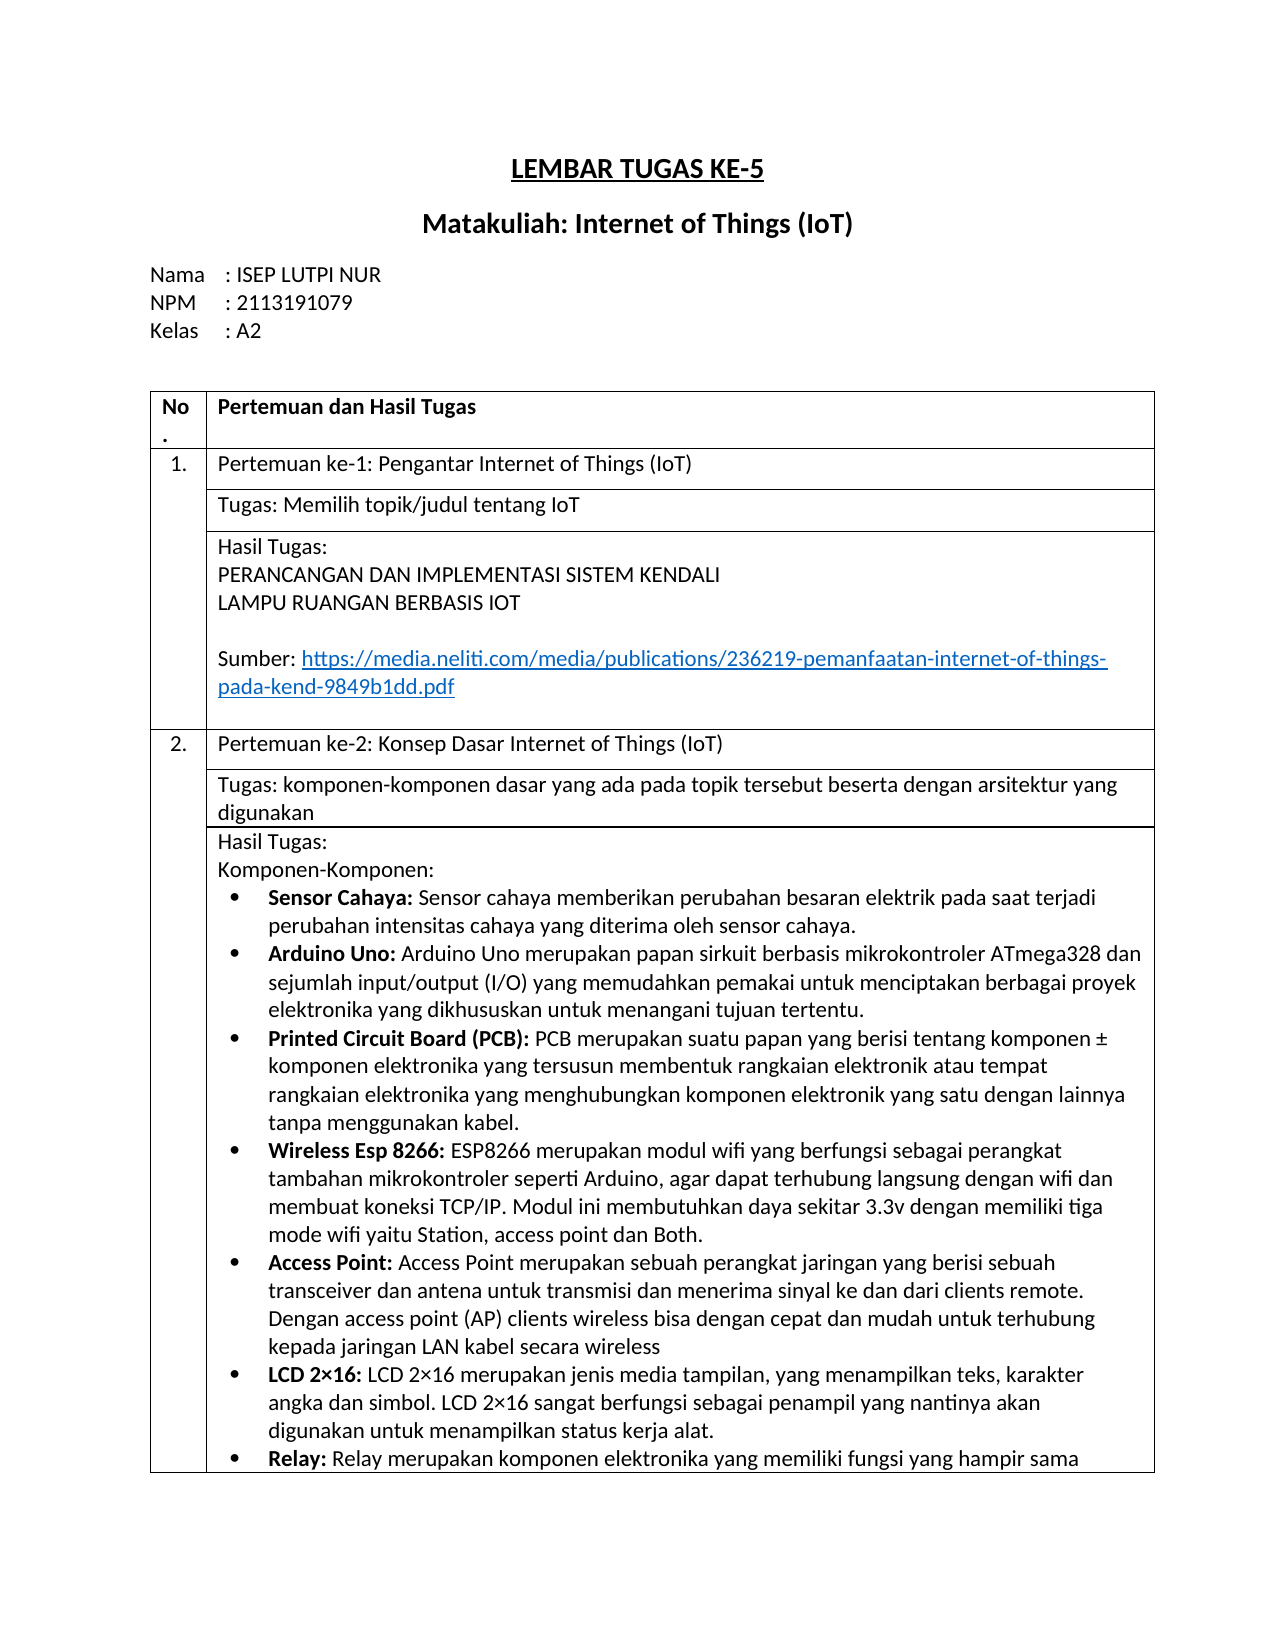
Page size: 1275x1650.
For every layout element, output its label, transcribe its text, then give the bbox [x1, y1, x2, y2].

table_cell 1. [151, 449, 206, 728]
table_header Pertemuan dan Hasil Tugas [207, 392, 1154, 448]
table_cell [207, 828, 1154, 1472]
text NPM : 2113191079 [150, 288, 1125, 316]
text Matakuliah: Internet of Things (IoT) [150, 205, 1125, 241]
table_cell Tugas: komponen-komponen dasar yang ada pada topik tersebut beserta dengan arsitektur yang digunakan [207, 770, 1154, 826]
text Kelas : A2 [150, 316, 1125, 344]
table_cell Pertemuan ke-2: Konsep Dasar Internet of Things (IoT) [207, 730, 1154, 769]
table_cell Hasil Tugas: PERANCANGAN DAN IMPLEMENTASI SISTEM KENDALI LAMPU RUANGAN BERBASIS IOT Sumber: https://media.neliti.com/media/publications/236219-pemanfaatan-internet-of-things-pada-kend-9849b1dd.pdf [207, 532, 1154, 728]
text LEMBAR TUGAS KE-5 [150, 150, 1125, 186]
table_cell Tugas: Memilih topik/judul tentang IoT [207, 490, 1154, 531]
table_cell Pertemuan ke-1: Pengantar Internet of Things (IoT) [207, 449, 1154, 489]
table_cell 2. [151, 730, 206, 1472]
table_header No. [151, 392, 206, 448]
text Nama : ISEP LUTPI NUR [150, 260, 1125, 288]
